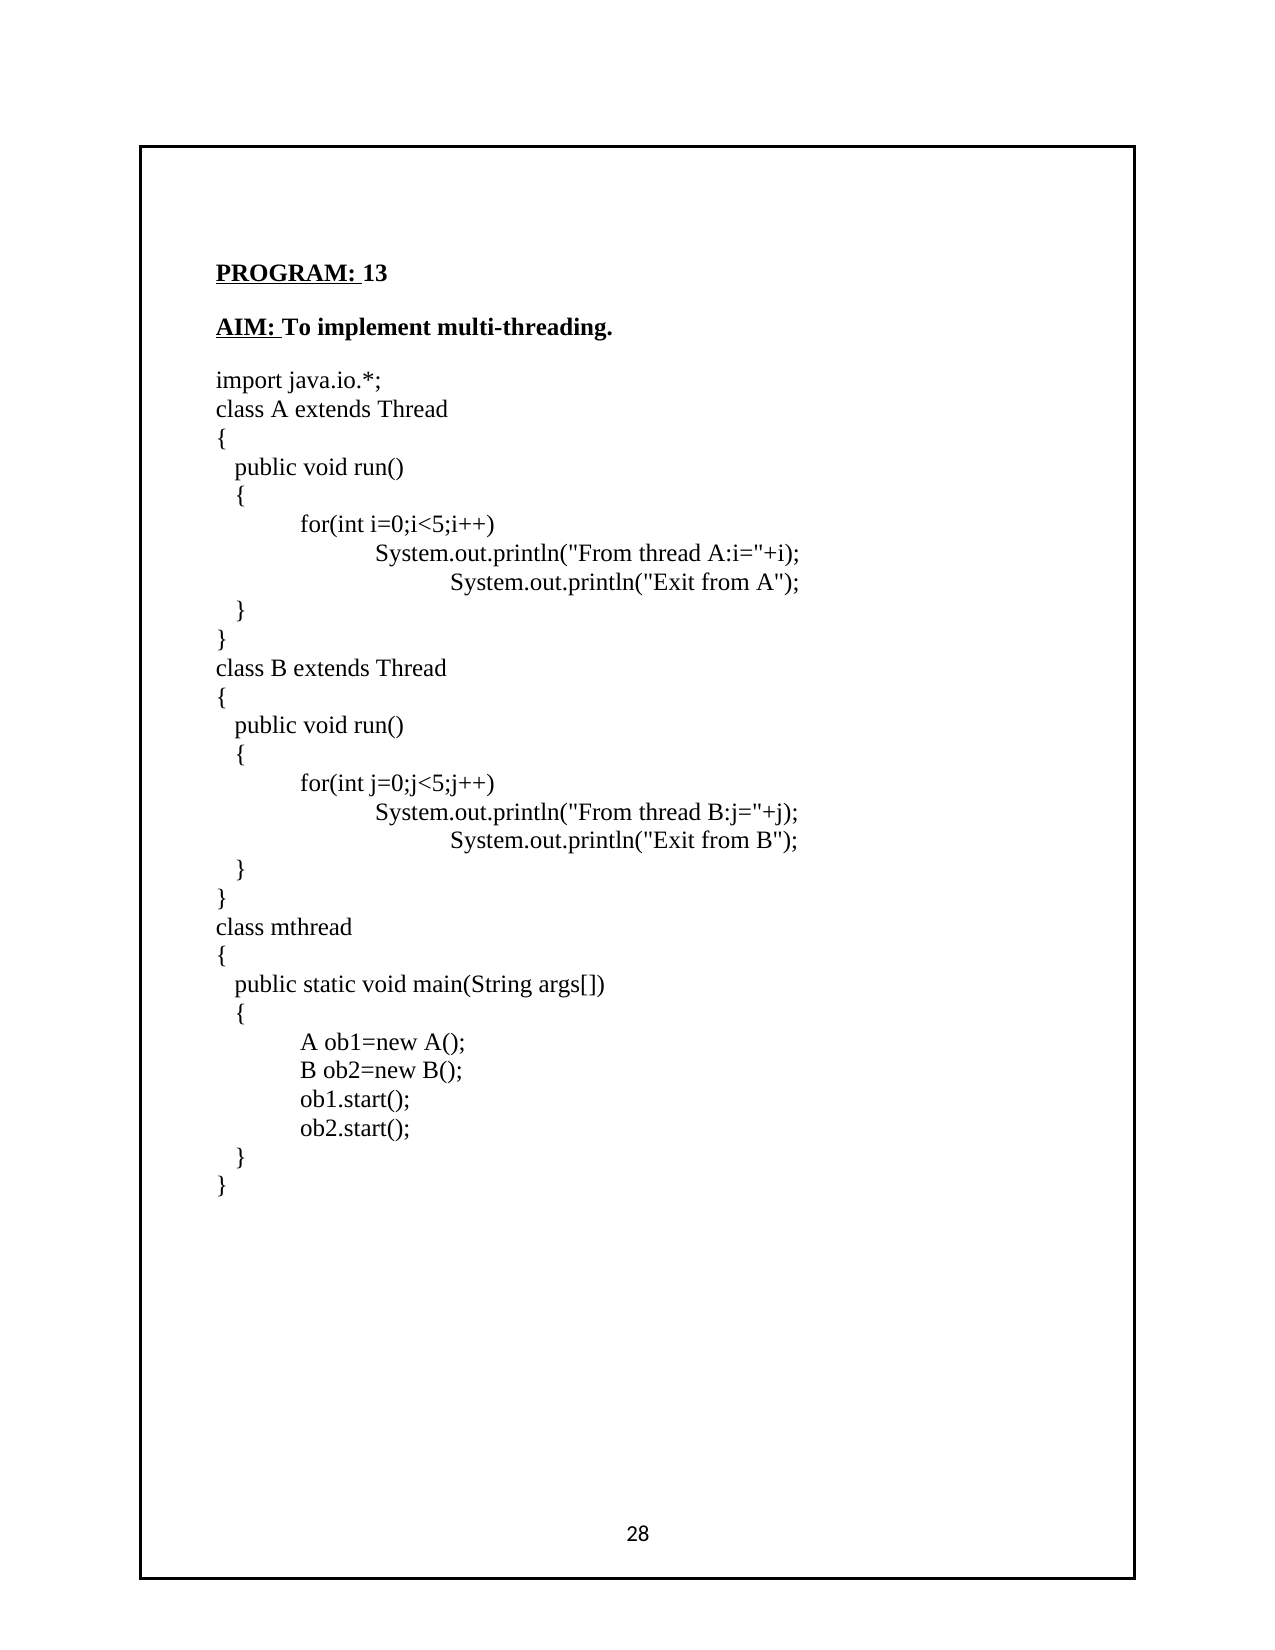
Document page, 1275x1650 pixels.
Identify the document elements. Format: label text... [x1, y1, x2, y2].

text } [216, 1170, 1125, 1199]
text PROGRAM: 13 [216, 258, 1125, 286]
text class A extends Thread [216, 394, 1125, 423]
text AIM: To implement multi-threading. [216, 312, 1125, 340]
text B ob2=new B(); [216, 1055, 1125, 1084]
text { [216, 480, 1125, 509]
text System.out.println("Exit from B"); [216, 825, 1125, 854]
text } [216, 624, 1125, 653]
text class mthread [216, 912, 1125, 940]
text } [216, 854, 1125, 883]
text System.out.println("From thread A:i="+i); [216, 538, 1125, 567]
text class B extends Thread [216, 653, 1125, 682]
text { [216, 998, 1125, 1027]
text System.out.println("Exit from A"); [216, 567, 1125, 595]
text } [216, 1142, 1125, 1170]
text { [216, 423, 1125, 452]
text { [216, 682, 1125, 710]
text ob1.start(); [216, 1084, 1125, 1113]
text { [216, 940, 1125, 969]
text } [216, 883, 1125, 912]
text public void run() [216, 710, 1125, 739]
text public static void main(String args[]) [216, 969, 1125, 998]
text A ob1=new A(); [216, 1027, 1125, 1055]
text for(int i=0;i<5;i++) [216, 509, 1125, 538]
text for(int j=0;j<5;j++) [216, 768, 1125, 797]
text } [216, 595, 1125, 624]
text System.out.println("From thread B:j="+j); [216, 797, 1125, 825]
text public void run() [216, 452, 1125, 480]
text ob2.start(); [216, 1113, 1125, 1142]
text import java.io.*; [216, 365, 1125, 394]
text { [216, 739, 1125, 768]
